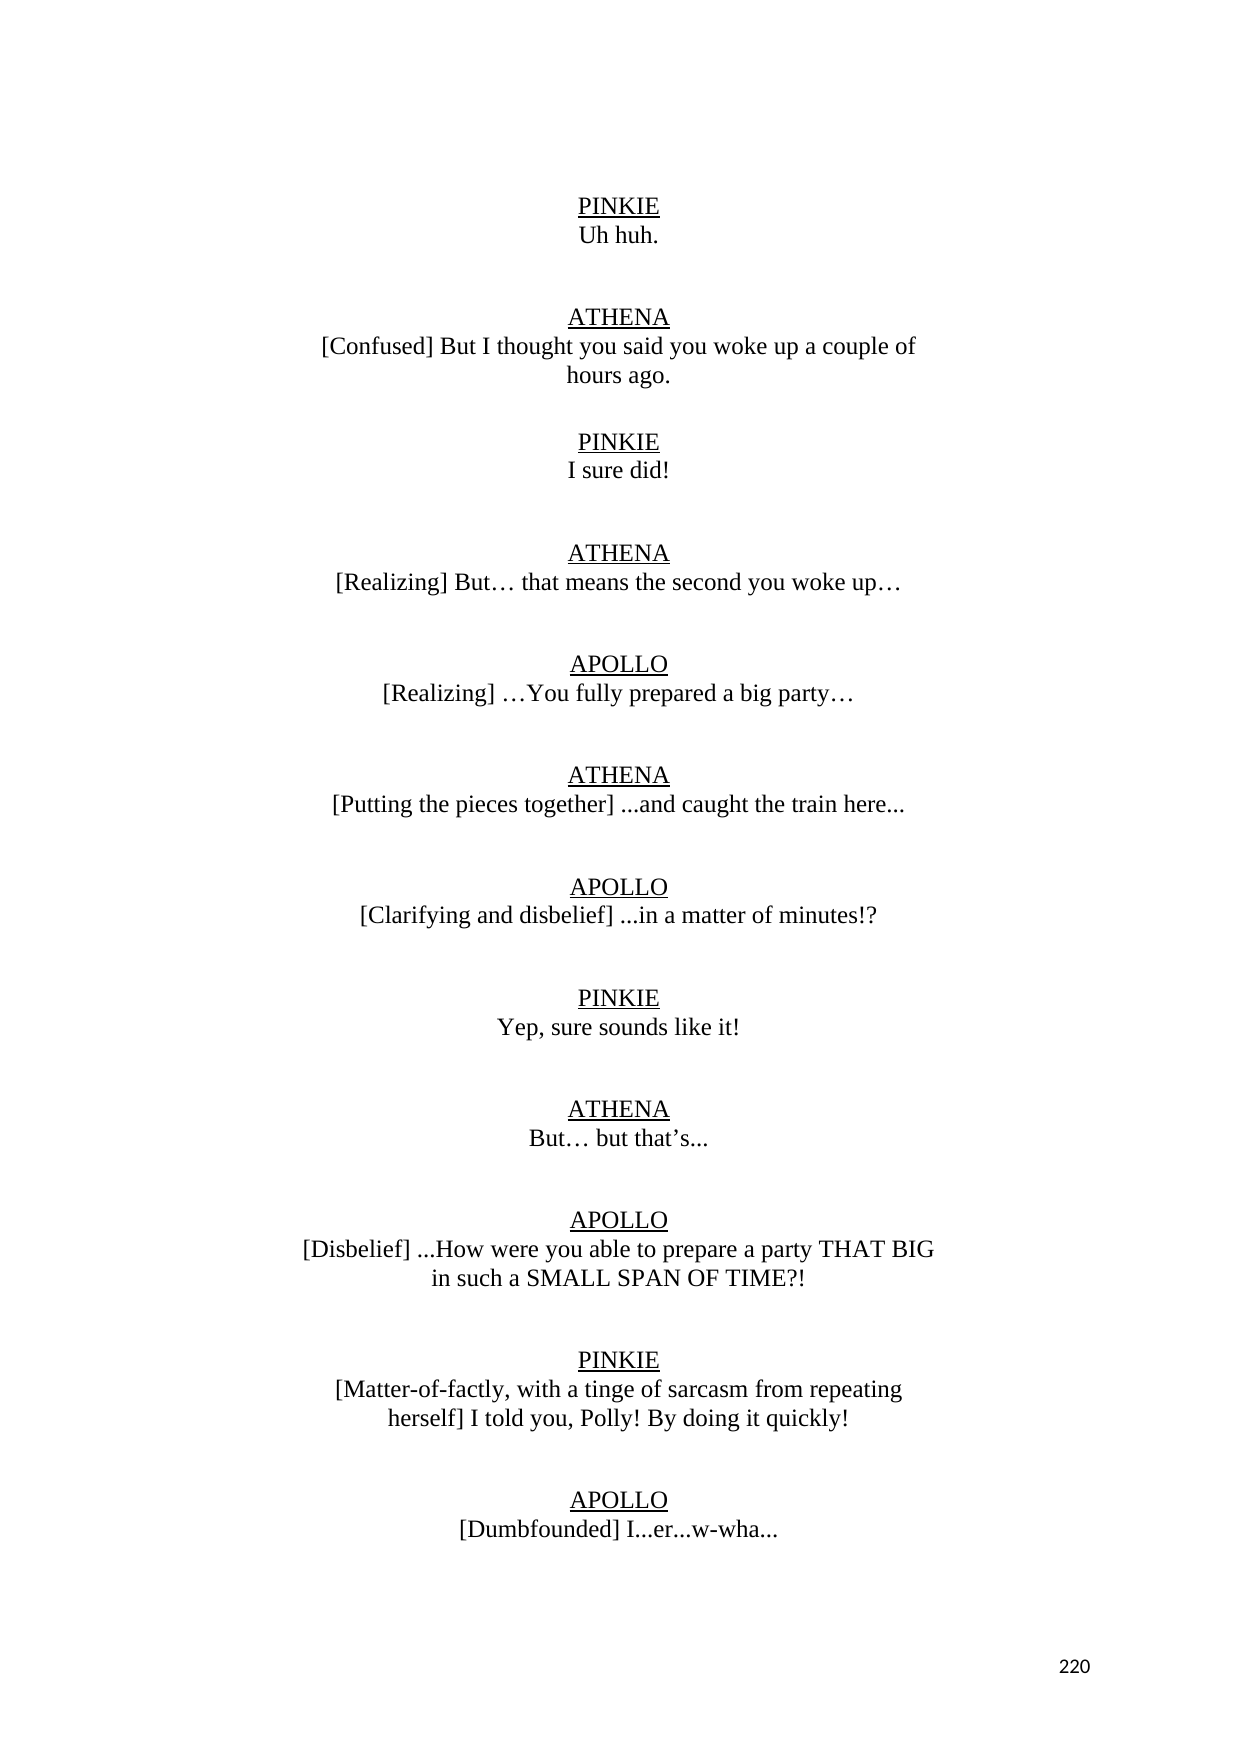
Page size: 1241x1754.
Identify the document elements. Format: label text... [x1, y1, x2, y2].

text APOLLO [Clarifying and disbelief] ...in a matter of minutes!? [300, 872, 937, 929]
text PINKIE [Matter-of-factly, with a tinge of sarcasm from repeating herself] I told you, Polly! By doing it quickly! [300, 1345, 937, 1432]
text ATHENA [Putting the pieces together] ...and caught the train here... [300, 760, 937, 818]
text APOLLO [Disbelief] ...How were you able to prepare a party THAT BIG in such a SMALL SPAN OF TIME?! [300, 1205, 937, 1292]
text ATHENA [Realizing] But… that means the second you woke up… [300, 538, 937, 595]
text ATHENA [Confused] But I thought you said you woke up a couple of hours ago. [300, 302, 937, 414]
text APOLLO [Realizing] …You fully prepared a big party… [300, 649, 937, 707]
text PINKIE Uh huh. [300, 191, 937, 249]
text ATHENA But… but that’s... [300, 1094, 937, 1152]
text PINKIE Yep, sure sounds like it! [300, 983, 937, 1040]
text PINKIE I sure did! [300, 427, 937, 484]
text APOLLO [Dumbfounded] I...er...w-wha... [300, 1485, 937, 1543]
